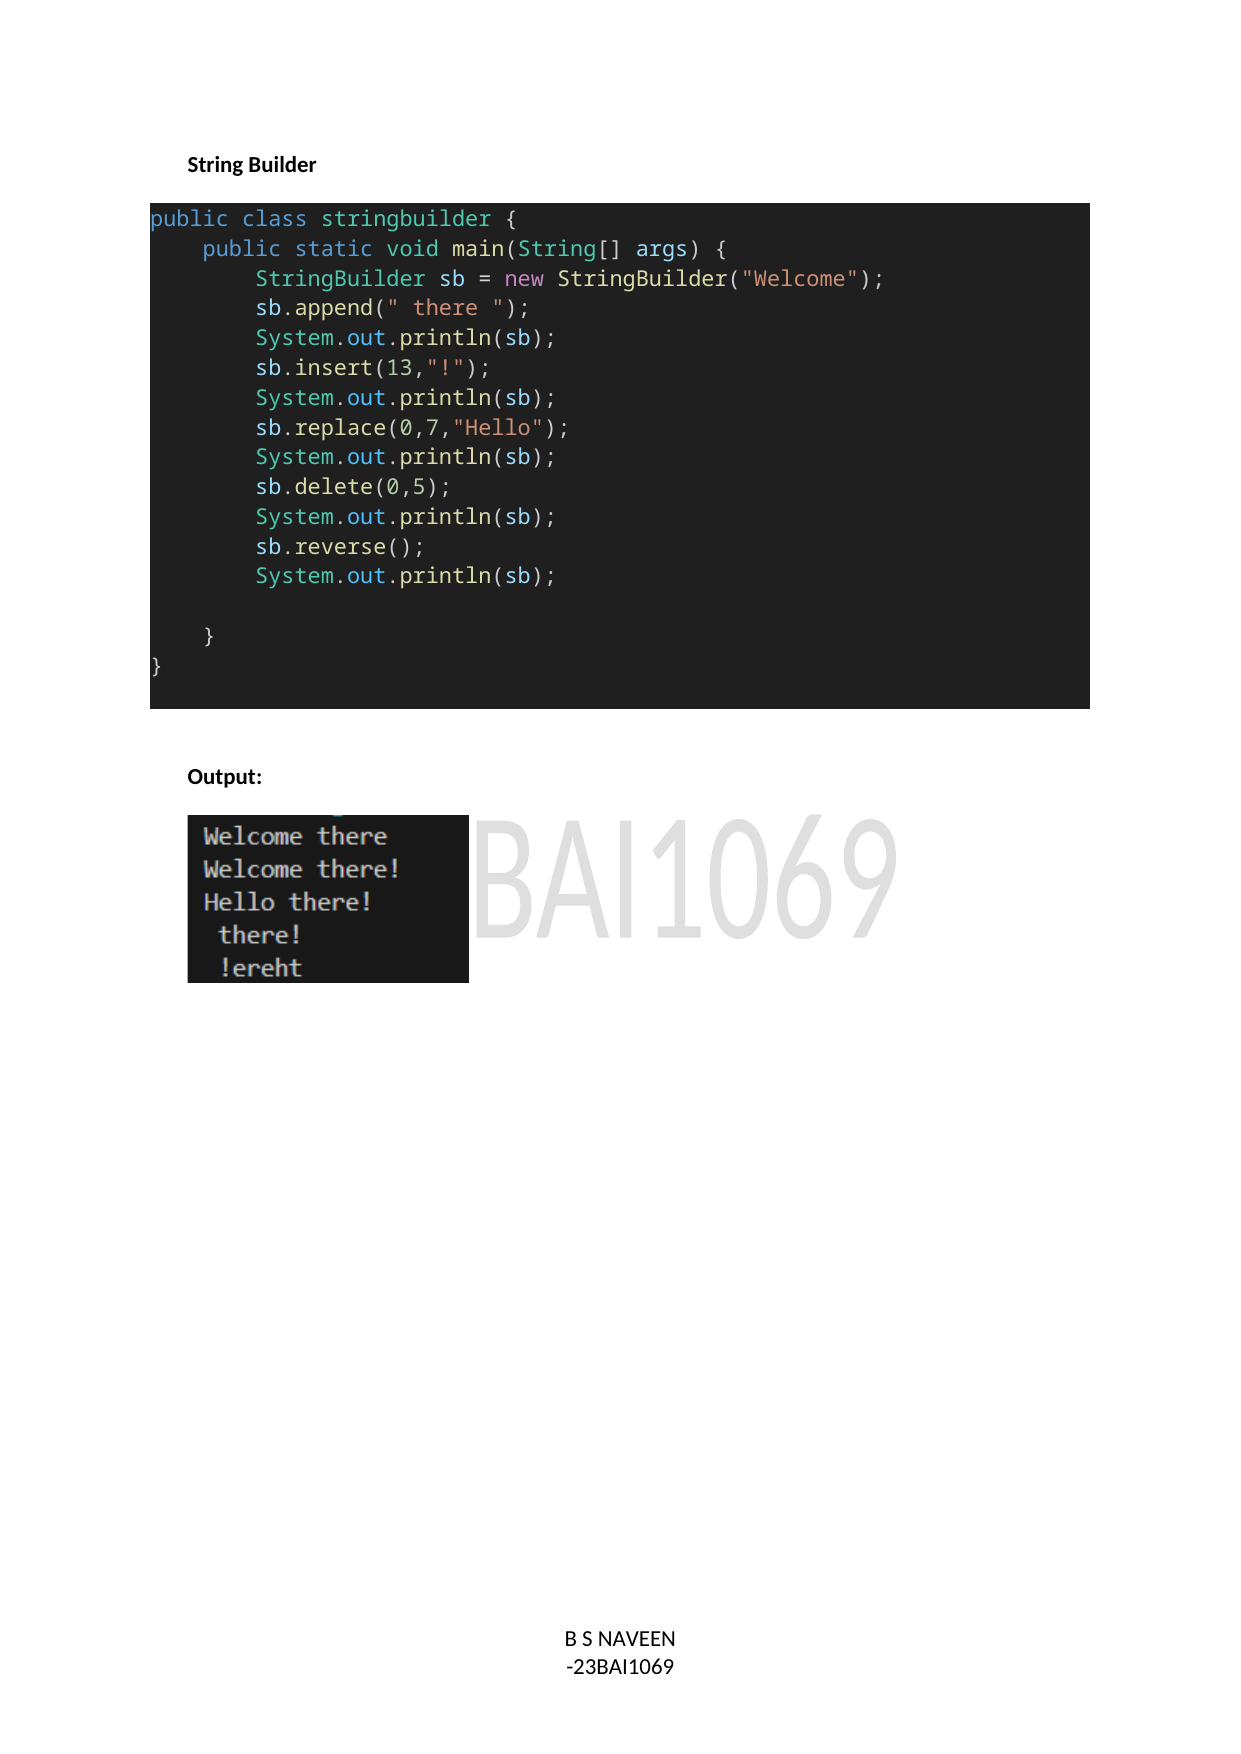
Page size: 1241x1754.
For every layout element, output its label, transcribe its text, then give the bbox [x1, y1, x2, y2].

text } [150, 620, 1090, 650]
text System.out.println(sb); [150, 322, 1090, 352]
text System.out.println(sb); [150, 441, 1090, 471]
text sb.reverse(); [150, 531, 1090, 561]
text public static void main(String[] args) { [150, 233, 1090, 263]
text sb.delete(0,5); [150, 471, 1090, 501]
text StringBuilder sb = new StringBuilder("Welcome"); [150, 263, 1090, 292]
text sb.insert(13,"!"); [150, 352, 1090, 382]
picture [187, 815, 469, 983]
text Output: [187, 762, 1090, 791]
text String Builder [187, 150, 1090, 178]
text sb.append(" there "); [150, 292, 1090, 322]
text public class stringbuilder { [150, 203, 1090, 233]
text System.out.println(sb); [150, 382, 1090, 412]
text System.out.println(sb); [150, 561, 1090, 590]
text } [150, 650, 1090, 680]
text sb.replace(0,7,"Hello"); [150, 412, 1090, 441]
text System.out.println(sb); [150, 501, 1090, 531]
